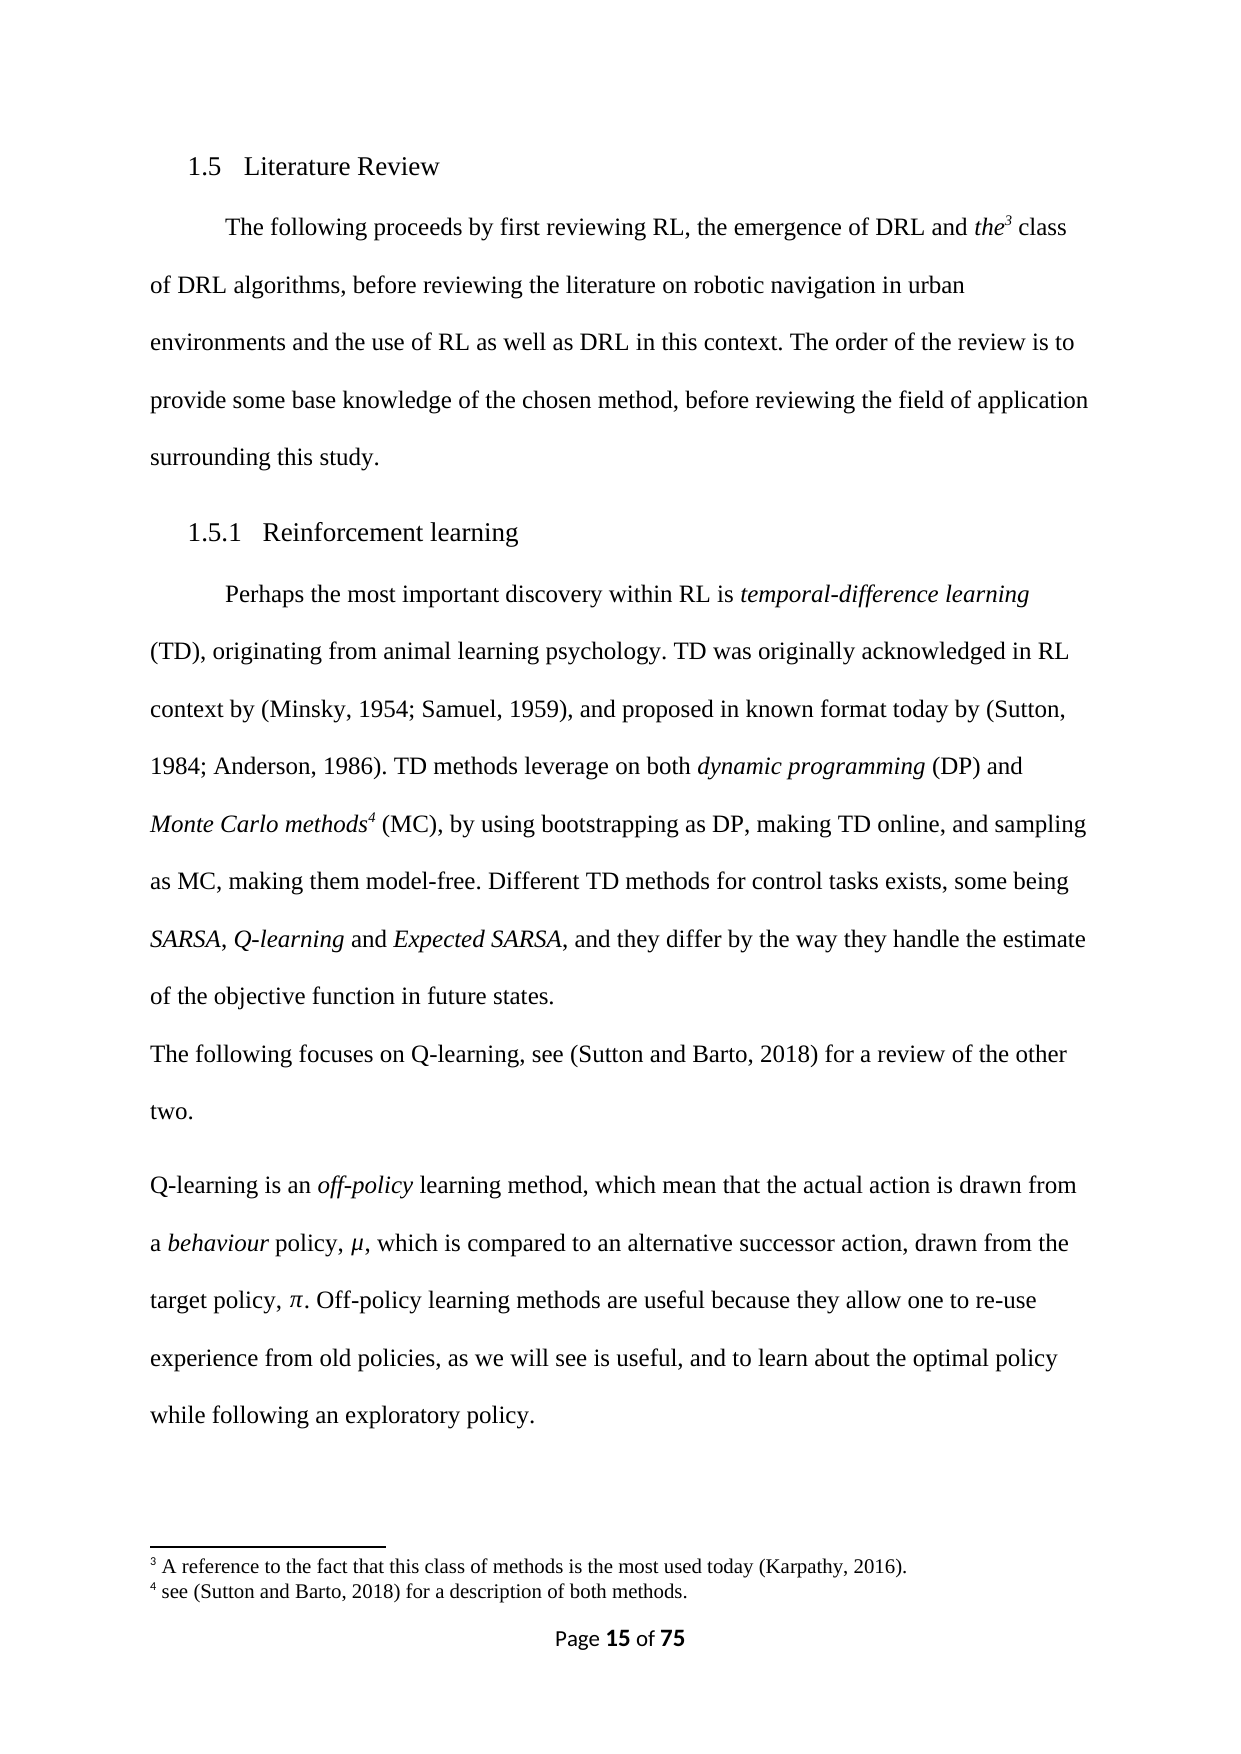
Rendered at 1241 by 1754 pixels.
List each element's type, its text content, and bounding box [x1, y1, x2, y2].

text Perhaps the most important discovery within RL is temporal-difference learning (TD), originating from animal learning psychology. TD was originally acknowledged in RL context by (Minsky, 1954; Samuel, 1959), and proposed in known format today by (Sutton, 1984; Anderson, 1986). TD methods leverage on both dynamic programming (DP) and Monte Carlo methods (MC), by using bootstrapping as DP, making TD online, and sampling as MC, making them model-free. Different TD methods for control tasks exists, some being SARSA, Q-learning and Expected SARSA, and they differ by the way they handle the estimate of the objective function in future states. The following focuses on Q-learning, see (Sutton and Barto, 2018) for a review of the other two. [150, 579, 1090, 1125]
text The following proceeds by first reviewing RL, the emergence of DRL and the class of DRL algorithms, before reviewing the literature on robotic navigation in urban environments and the use of RL as well as DRL in this context. The order of the review is to provide some base knowledge of the chosen method, before reviewing the field of application surrounding this study. [150, 212, 1090, 471]
subtitle Reinforcement learning [187, 516, 1090, 548]
subtitle Literature Review [187, 150, 1090, 181]
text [150, 1170, 1090, 1429]
